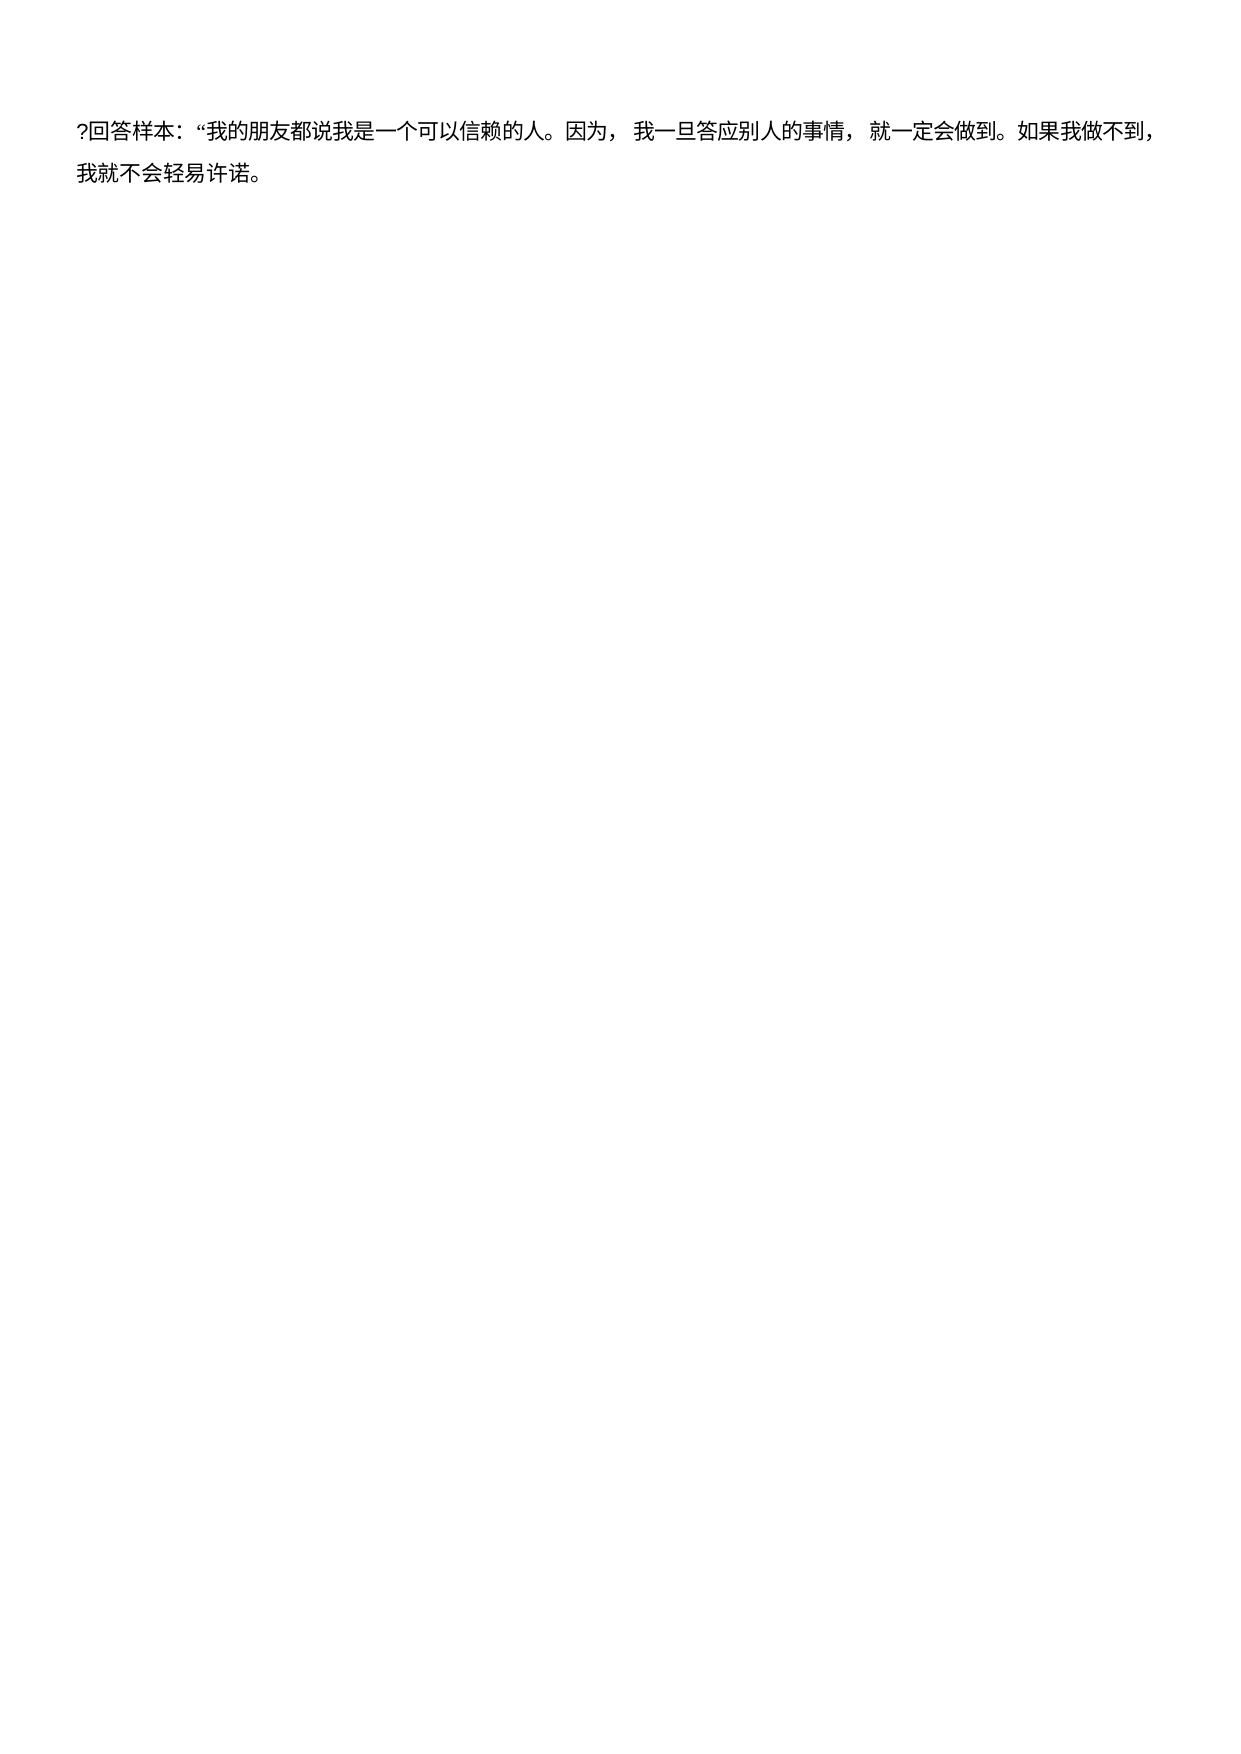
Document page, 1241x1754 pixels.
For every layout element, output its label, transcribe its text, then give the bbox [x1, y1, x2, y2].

text ?回答样本：“我的朋友都说我是一个可以信赖的人。因为， 我一旦答应别人的事情， 就一定会做到。如果我做不到， 我就不会轻易许诺。 [76, 114, 1173, 188]
